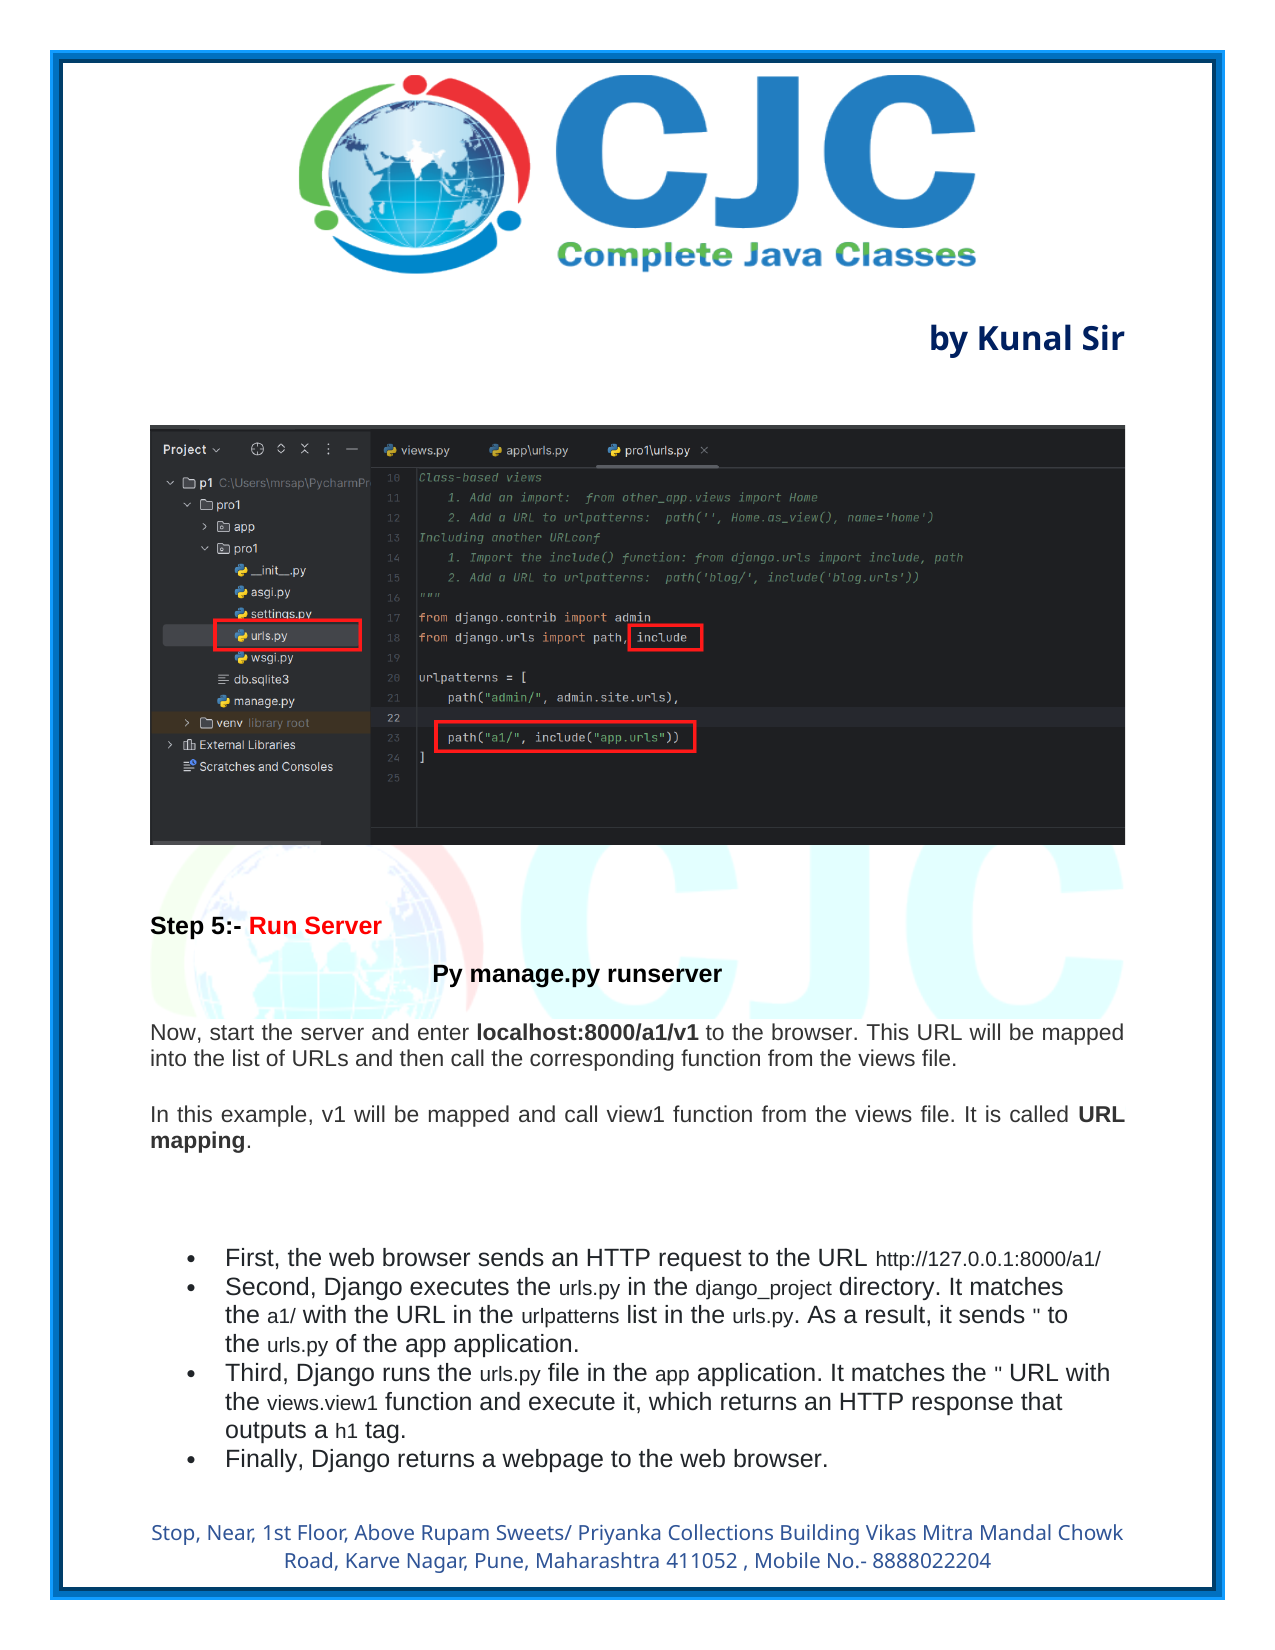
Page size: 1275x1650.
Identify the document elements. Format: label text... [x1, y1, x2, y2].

picture [150, 425, 1125, 845]
list Third, Django runs the urls.py file in the app application. It matches the '' URL with the views.view1 function and execute it, which returns an HTTP response that outputs a h1 tag. [187, 1358, 1125, 1444]
text Now, start the server and enter localhost:8000/a1/v1 to the browser. This URL will be mapped into the list of URLs and then call the corresponding function from the views file. [150, 1019, 1125, 1072]
text In this example, v1 will be mapped and call view1 function from the views file. It is called URL mapping. [150, 1101, 1125, 1154]
list Second, Django executes the urls.py in the django_project directory. It matches the a1/ with the URL in the urlpatterns list in the urls.py. As a result, it sends '' to the urls.py of the app application. [187, 1272, 1125, 1358]
picture [298, 75, 977, 275]
list Finally, Django returns a webpage to the web browser. [187, 1444, 1125, 1473]
text Py manage.py runserver [150, 959, 1125, 988]
text Step 5:- Run Server [150, 911, 1125, 940]
list First, the web browser sends an HTTP request to the URL http://127.0.0.1:8000/a1/ [187, 1243, 1125, 1272]
